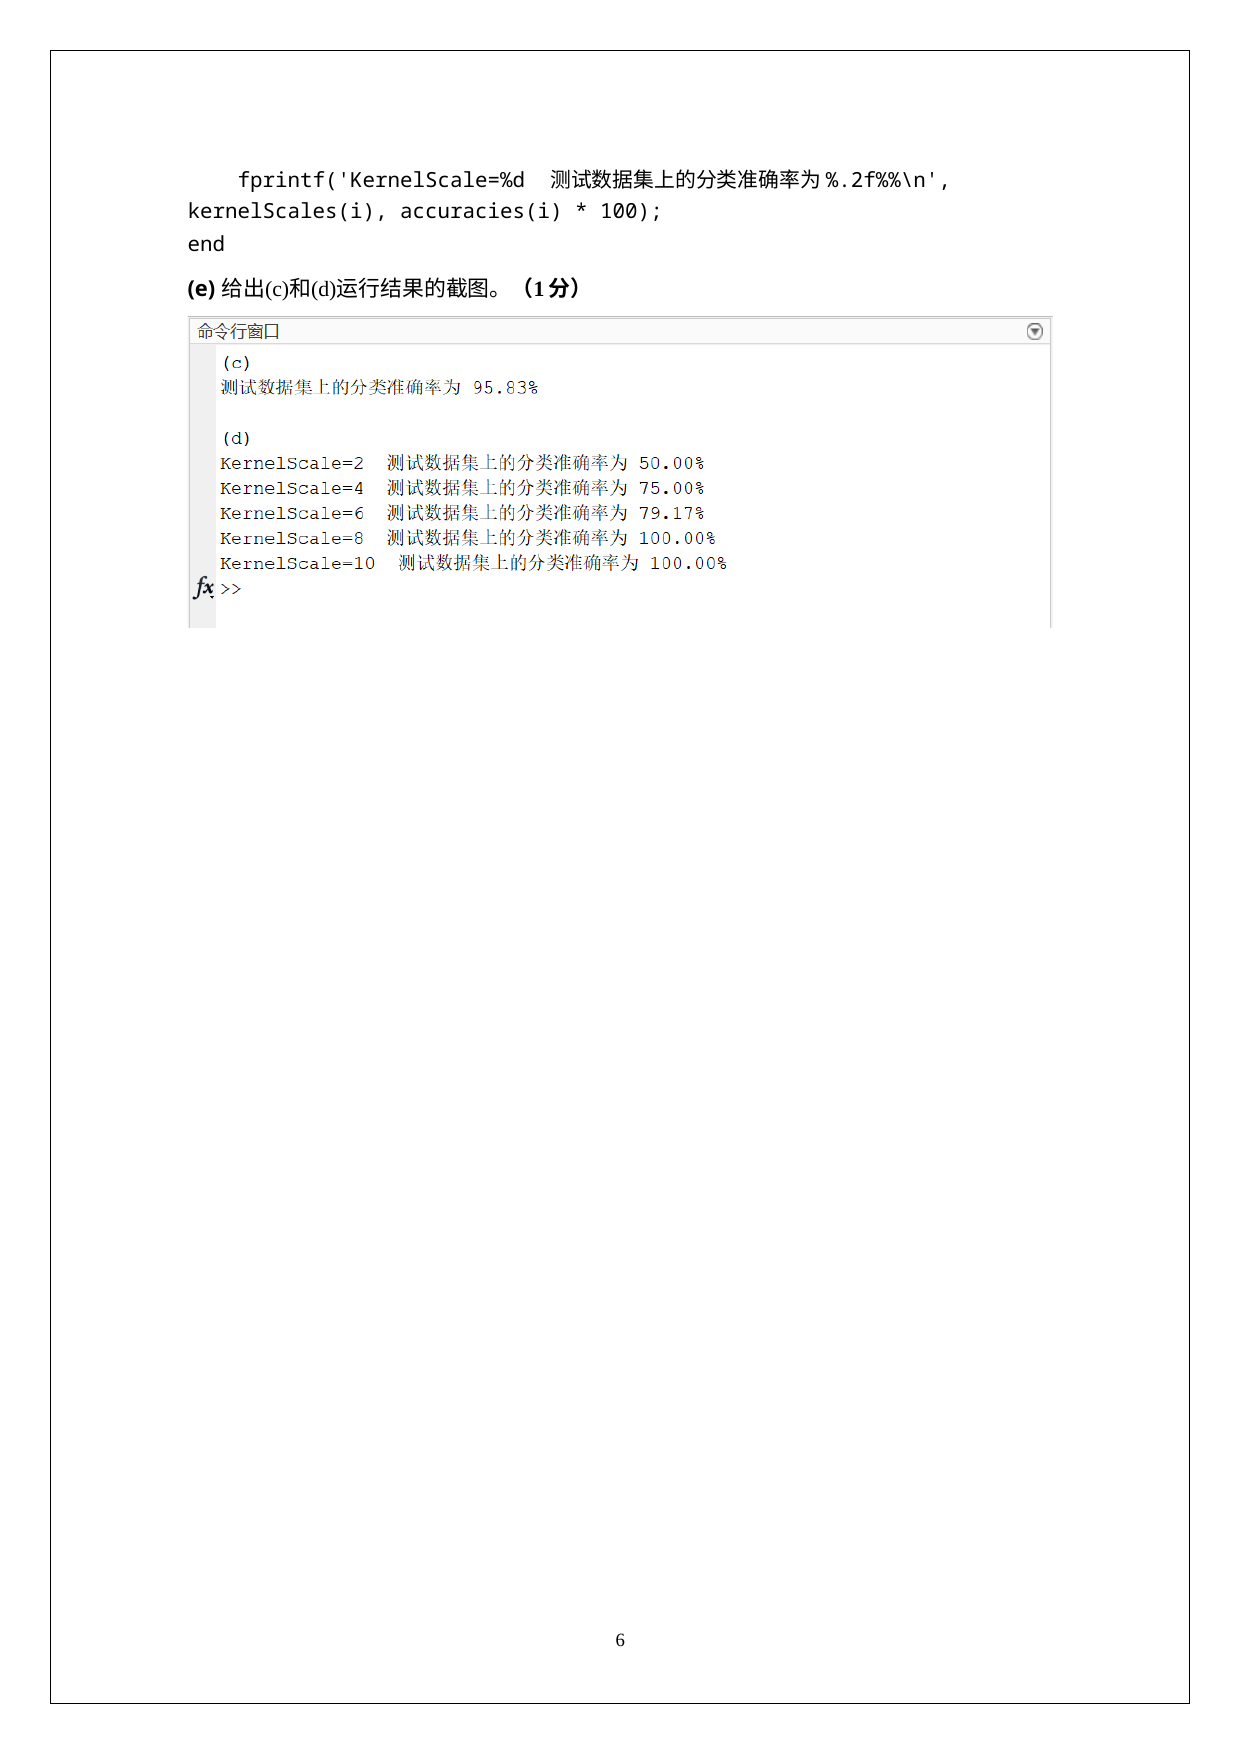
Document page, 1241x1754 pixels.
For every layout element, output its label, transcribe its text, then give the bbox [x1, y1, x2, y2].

text (e) 给出(c)和(d)运行结果的截图。（1分） [187, 259, 1053, 305]
text fprintf('KernelScale=%d 测试数据集上的分类准确率为 %.2f%%\n', kernelScales(i), accuracies(i) * 100); [187, 162, 1053, 227]
text end [187, 227, 1053, 259]
picture [187, 316, 1053, 628]
